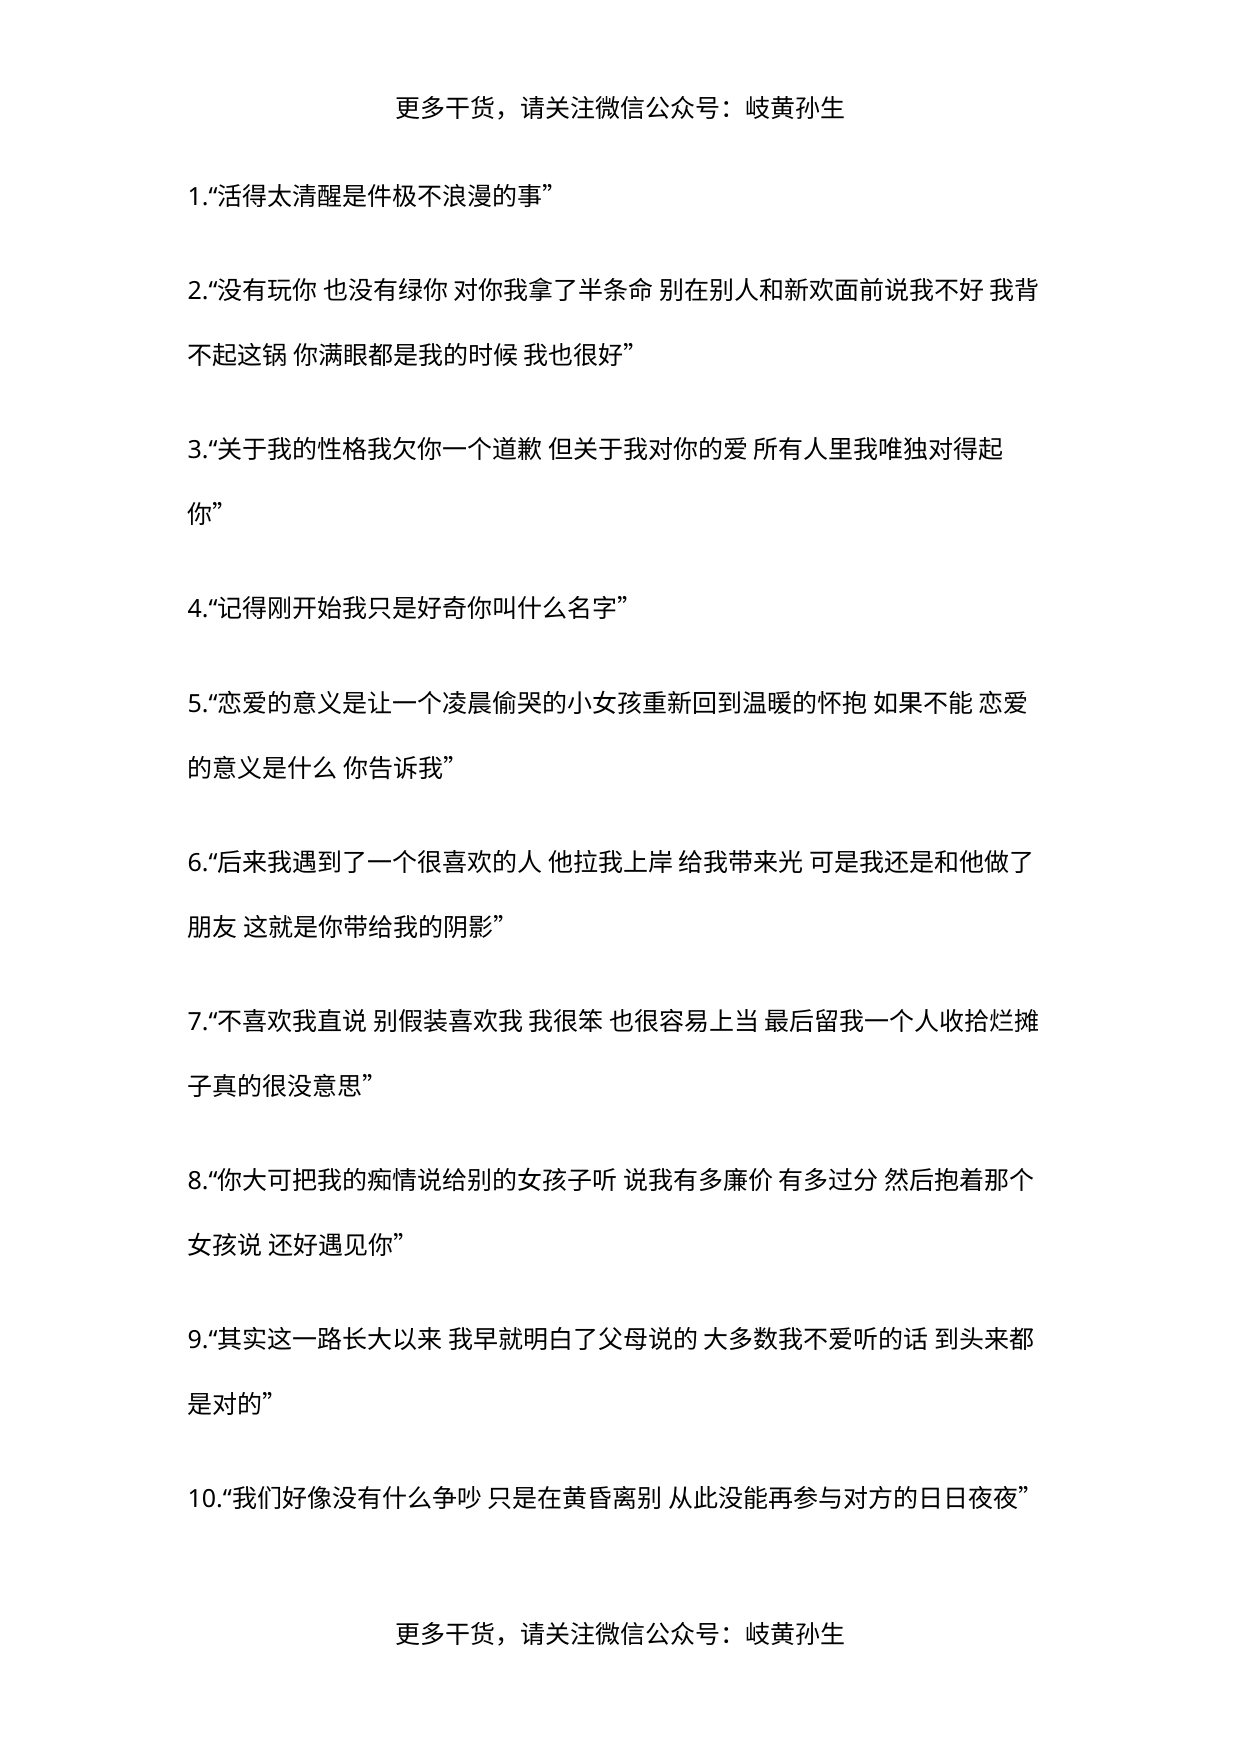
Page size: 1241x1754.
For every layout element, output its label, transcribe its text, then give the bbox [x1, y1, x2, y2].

text 5.“恋爱的意义是让一个凌晨偷哭的小女孩重新回到温暖的怀抱 如果不能 恋爱的意义是什么 你告诉我” [187, 669, 1053, 799]
text 7.“不喜欢我直说 别假装喜欢我 我很笨 也很容易上当 最后留我一个人收拾烂摊子真的很没意思” [187, 987, 1053, 1117]
text 10.“我们好像没有什么争吵 只是在黄昏离别 从此没能再参与对方的日日夜夜” [187, 1464, 1053, 1529]
text 9.“其实这一路长大以来 我早就明白了父母说的 大多数我不爱听的话 到头来都是对的” [187, 1305, 1053, 1435]
text 3.“关于我的性格我欠你一个道歉 但关于我对你的爱 所有人里我唯独对得起你” [187, 415, 1053, 545]
text 6.“后来我遇到了一个很喜欢的人 他拉我上岸 给我带来光 可是我还是和他做了朋友 这就是你带给我的阴影” [187, 828, 1053, 958]
text 4.“记得刚开始我只是好奇你叫什么名字” [187, 574, 1053, 639]
text 8.“你大可把我的痴情说给别的女孩子听 说我有多廉价 有多过分 然后抱着那个女孩说 还好遇见你” [187, 1146, 1053, 1276]
text 1.“活得太清醒是件极不浪漫的事” [187, 162, 1053, 227]
text 2.“没有玩你 也没有绿你 对你我拿了半条命 别在别人和新欢面前说我不好 我背不起这锅 你满眼都是我的时候 我也很好” [187, 256, 1053, 386]
